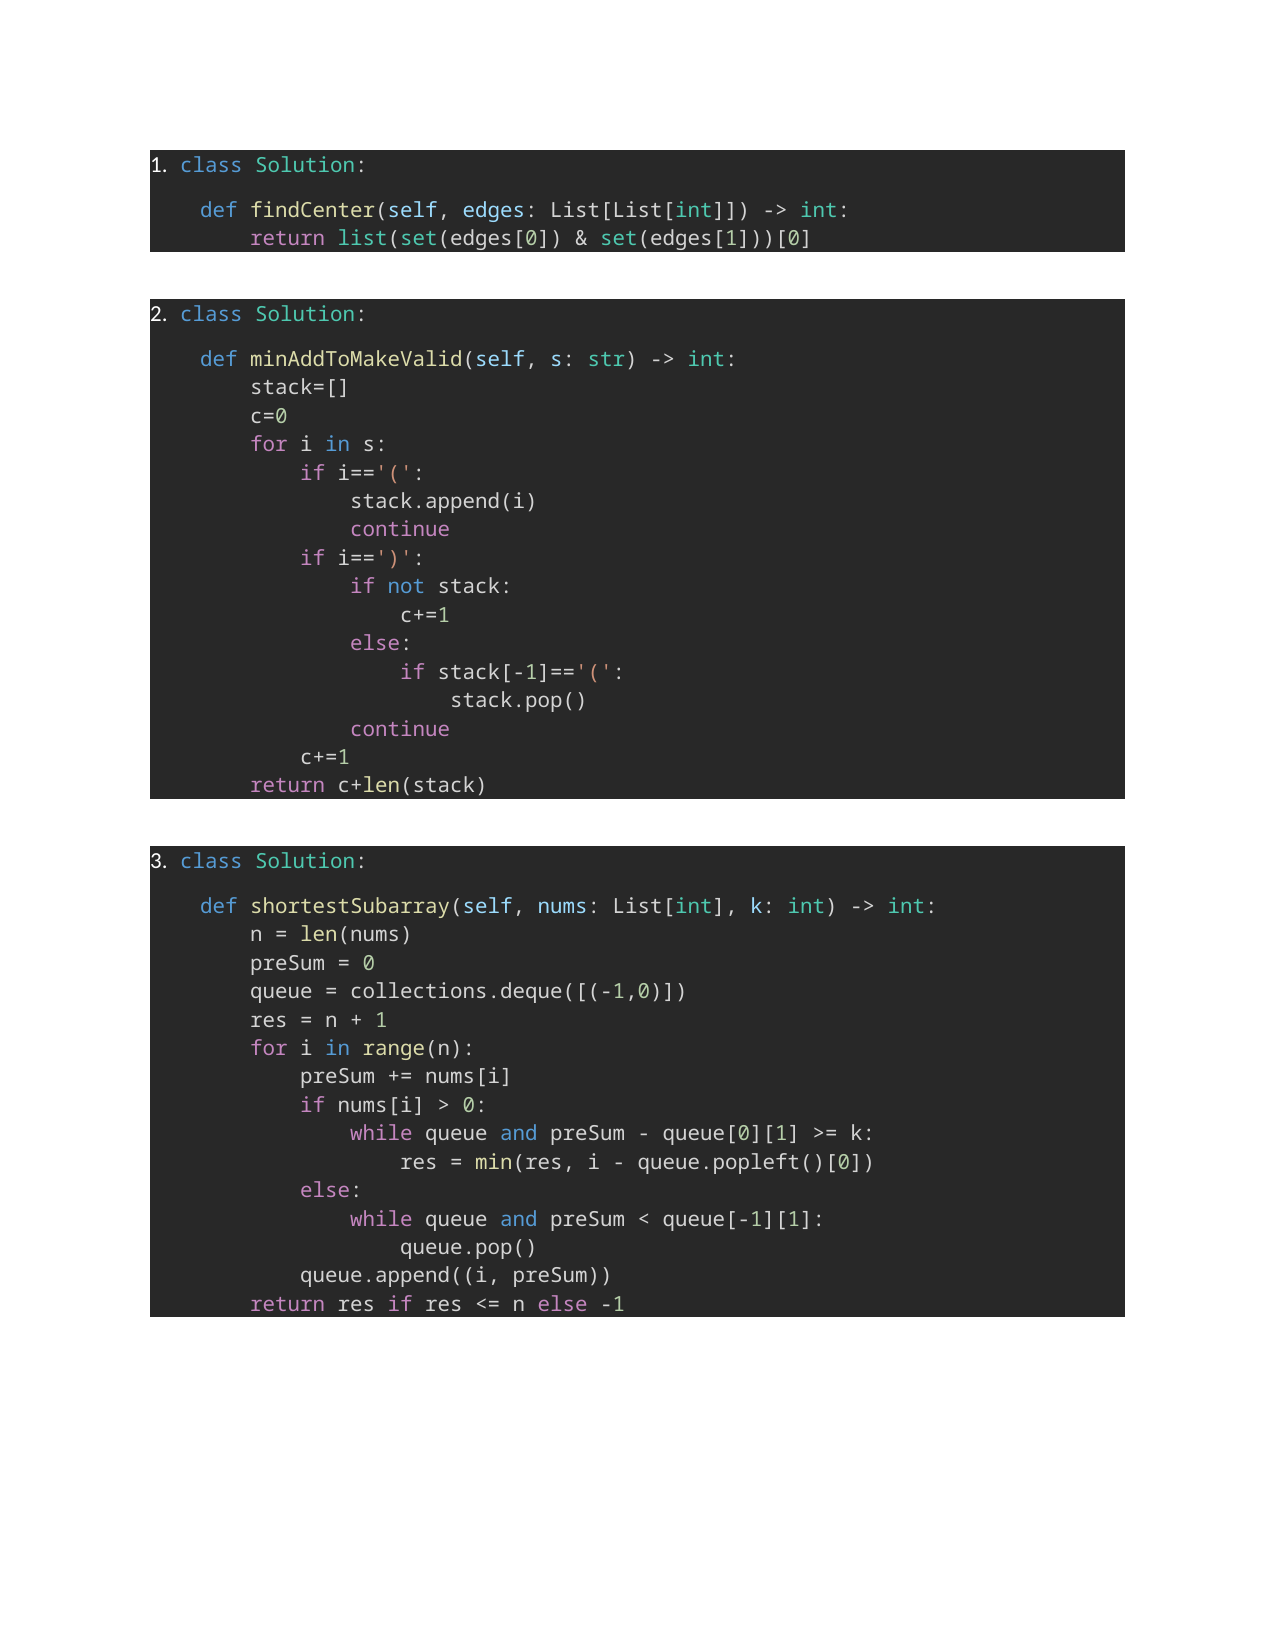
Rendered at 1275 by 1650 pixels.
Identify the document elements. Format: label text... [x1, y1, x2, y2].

text 3. class Solution: [150, 846, 1125, 874]
text stack=[] [150, 372, 1125, 401]
text c=0 [150, 401, 1125, 429]
text c+=1 [150, 742, 1125, 771]
text return c+len(stack) [150, 771, 1125, 799]
text queue.pop() [150, 1232, 1125, 1261]
text queue.append((i, preSum)) [150, 1261, 1125, 1289]
text for i in s: [150, 429, 1125, 458]
text if not stack: [150, 571, 1125, 600]
text 1. class Solution: [150, 150, 1125, 178]
text continue [150, 514, 1125, 543]
text n = len(nums) [150, 919, 1125, 948]
text if stack[-1]=='(': [150, 657, 1125, 685]
text def shortestSubarray(self, nums: List[int], k: int) -> int: [150, 891, 1125, 919]
text for i in range(n): [150, 1033, 1125, 1062]
text while queue and preSum - queue[0][1] >= k: [150, 1118, 1125, 1147]
text while queue and preSum < queue[-1][1]: [150, 1204, 1125, 1232]
text preSum = 0 [150, 948, 1125, 976]
text c+=1 [150, 600, 1125, 628]
text else: [150, 1175, 1125, 1204]
text queue = collections.deque([(-1,0)]) [150, 976, 1125, 1005]
text res = n + 1 [150, 1005, 1125, 1033]
text if i=='(': [150, 458, 1125, 486]
text def minAddToMakeValid(self, s: str) -> int: [150, 344, 1125, 372]
text if nums[i] > 0: [150, 1090, 1125, 1118]
text continue [150, 714, 1125, 742]
text return list(set(edges[0]) & set(edges[1]))[0] [150, 223, 1125, 252]
text stack.append(i) [150, 486, 1125, 514]
text def findCenter(self, edges: List[List[int]]) -> int: [150, 195, 1125, 223]
text 2. class Solution: [150, 299, 1125, 327]
text if i==')': [150, 543, 1125, 571]
text res = min(res, i - queue.popleft()[0]) [150, 1147, 1125, 1175]
text return res if res <= n else -1 [150, 1289, 1125, 1317]
text stack.pop() [150, 685, 1125, 714]
text preSum += nums[i] [150, 1062, 1125, 1090]
text else: [150, 628, 1125, 657]
